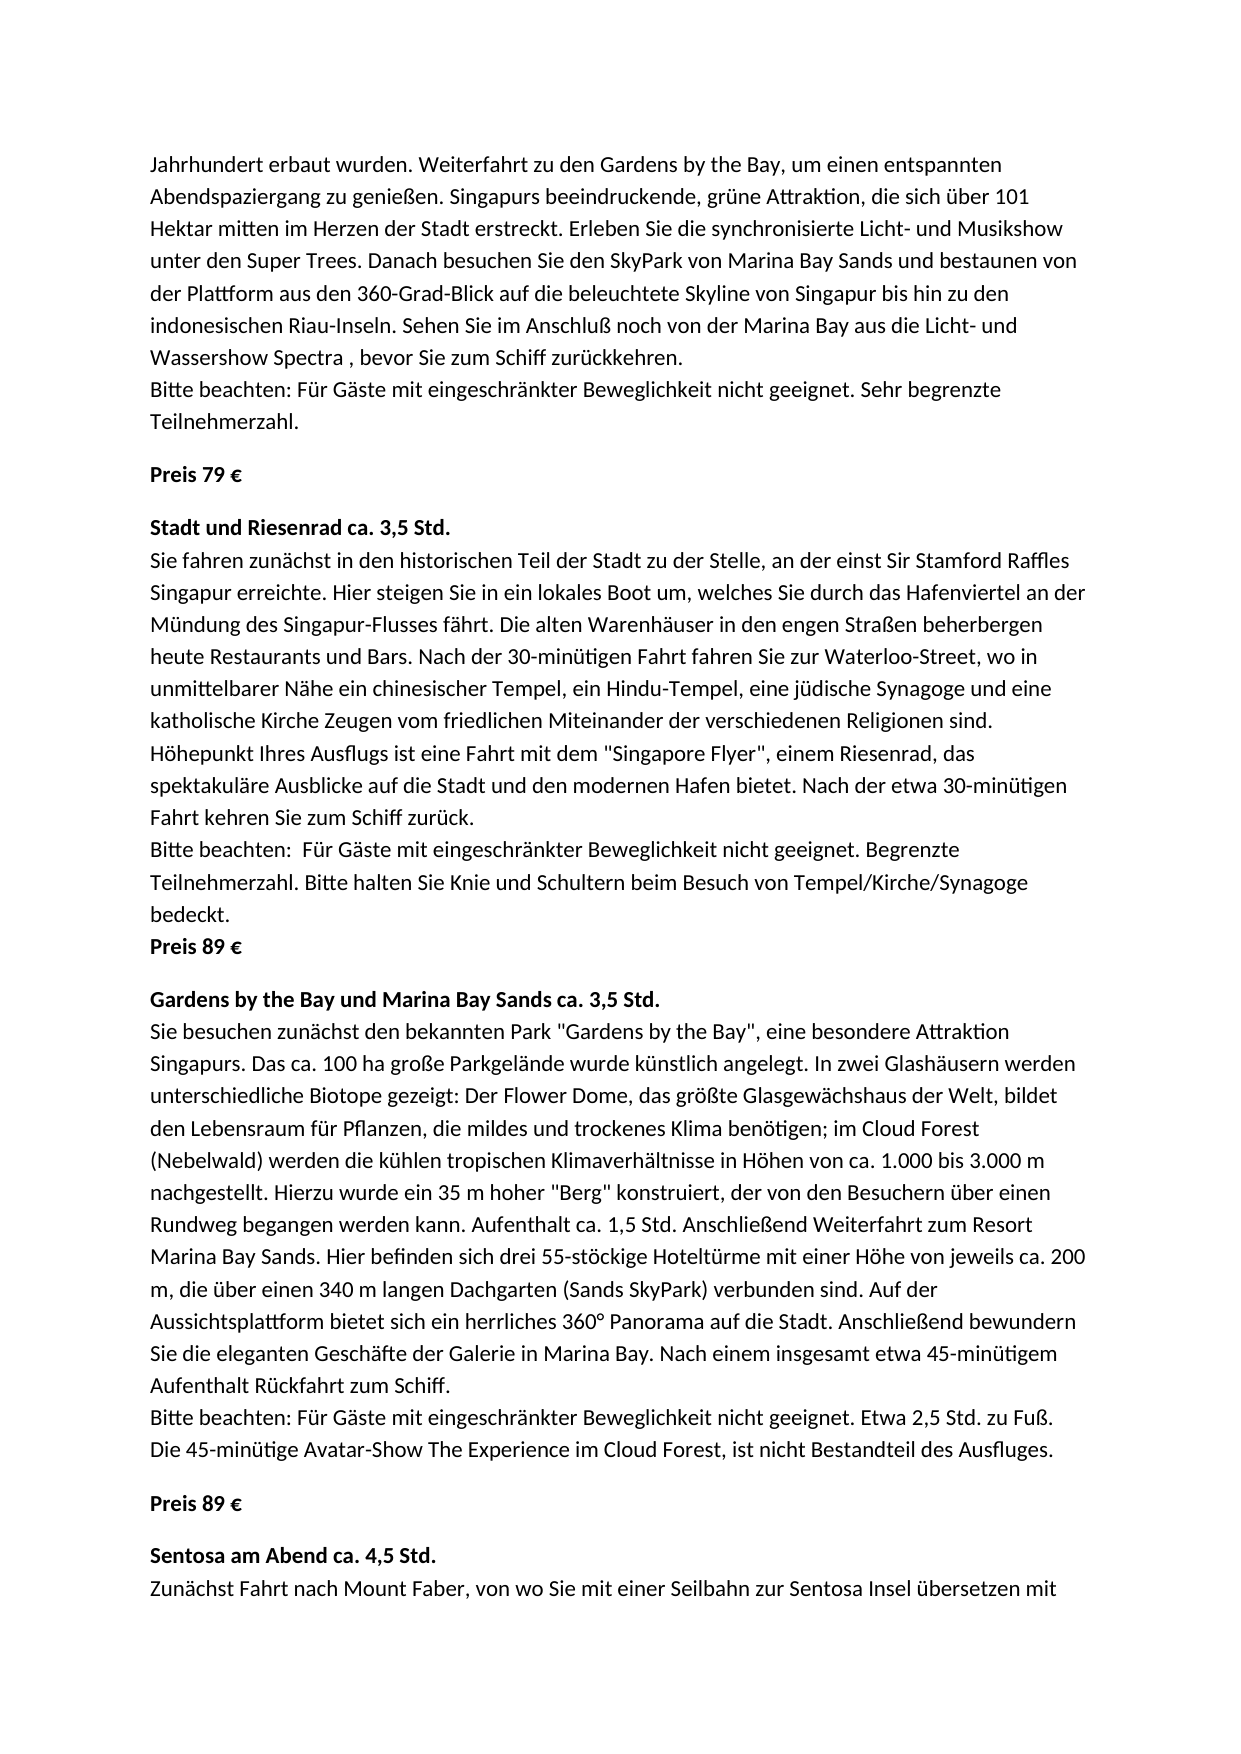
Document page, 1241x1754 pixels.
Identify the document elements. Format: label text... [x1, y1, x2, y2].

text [150, 150, 1090, 436]
text Gardens by the Bay und Marina Bay Sands ca. 3,5 Std. Sie besuchen zunächst den bekannten Park "Gardens by the Bay", eine besondere Attraktion Singapurs. Das ca. 100 ha große Parkgelände wurde künstlich angelegt. In zwei Glashäusern werden unterschiedliche Biotope gezeigt: Der Flower Dome, das größte Glasgewächshaus der Welt, bildet den Lebensraum für Pflanzen, die mildes und trockenes Klima benötigen; im Cloud Forest (Nebelwald) werden die kühlen tropischen Klimaverhältnisse in Höhen von ca. 1.000 bis 3.000 m nachgestellt. Hierzu wurde ein 35 m hoher "Berg" konstruiert, der von den Besuchern über einen Rundweg begangen werden kann. Aufenthalt ca. 1,5 Std. Anschließend Weiterfahrt zum Resort Marina Bay Sands. Hier befinden sich drei 55-stöckige Hoteltürme mit einer Höhe von jeweils ca. 200 m, die über einen 340 m langen Dachgarten (Sands SkyPark) verbunden sind. Auf der Aussichtsplattform bietet sich ein herrliches 360° Panorama auf die Stadt. Anschließend bewundern Sie die eleganten Geschäfte der Galerie in Marina Bay. Nach einem insgesamt etwa 45-minütigem Aufenthalt Rückfahrt zum Schiff. Bitte beachten: Für Gäste mit eingeschränkter Beweglichkeit nicht geeignet. Etwa 2,5 Std. zu Fuß. Die 45-minütige Avatar-Show The Experience im Cloud Forest, ist nicht Bestandteil des Ausfluges. [150, 985, 1090, 1464]
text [150, 1542, 1090, 1602]
text Stadt und Riesenrad ca. 3,5 Std. Sie fahren zunächst in den historischen Teil der Stadt zu der Stelle, an der einst Sir Stamford Raffles Singapur erreichte. Hier steigen Sie in ein lokales Boot um, welches Sie durch das Hafenviertel an der Mündung des Singapur-Flusses fährt. Die alten Warenhäuser in den engen Straßen beherbergen heute Restaurants und Bars. Nach der 30-minütigen Fahrt fahren Sie zur Waterloo-Street, wo in unmittelbarer Nähe ein chinesischer Tempel, ein Hindu-Tempel, eine jüdische Synagoge und eine katholische Kirche Zeugen vom friedlichen Miteinander der verschiedenen Religionen sind. Höhepunkt Ihres Ausflugs ist eine Fahrt mit dem "Singapore Flyer", einem Riesenrad, das spektakuläre Ausblicke auf die Stadt und den modernen Hafen bietet. Nach der etwa 30-minütigen Fahrt kehren Sie zum Schiff zurück. Bitte beachten: Für Gäste mit eingeschränkter Beweglichkeit nicht geeignet. Begrenzte Teilnehmerzahl. Bitte halten Sie Knie und Schultern beim Besuch von Tempel/Kirche/Synagoge bedeckt. Preis 89 € [150, 513, 1090, 960]
text Preis 79 € [150, 461, 1090, 488]
text Preis 89 € [150, 1489, 1090, 1517]
